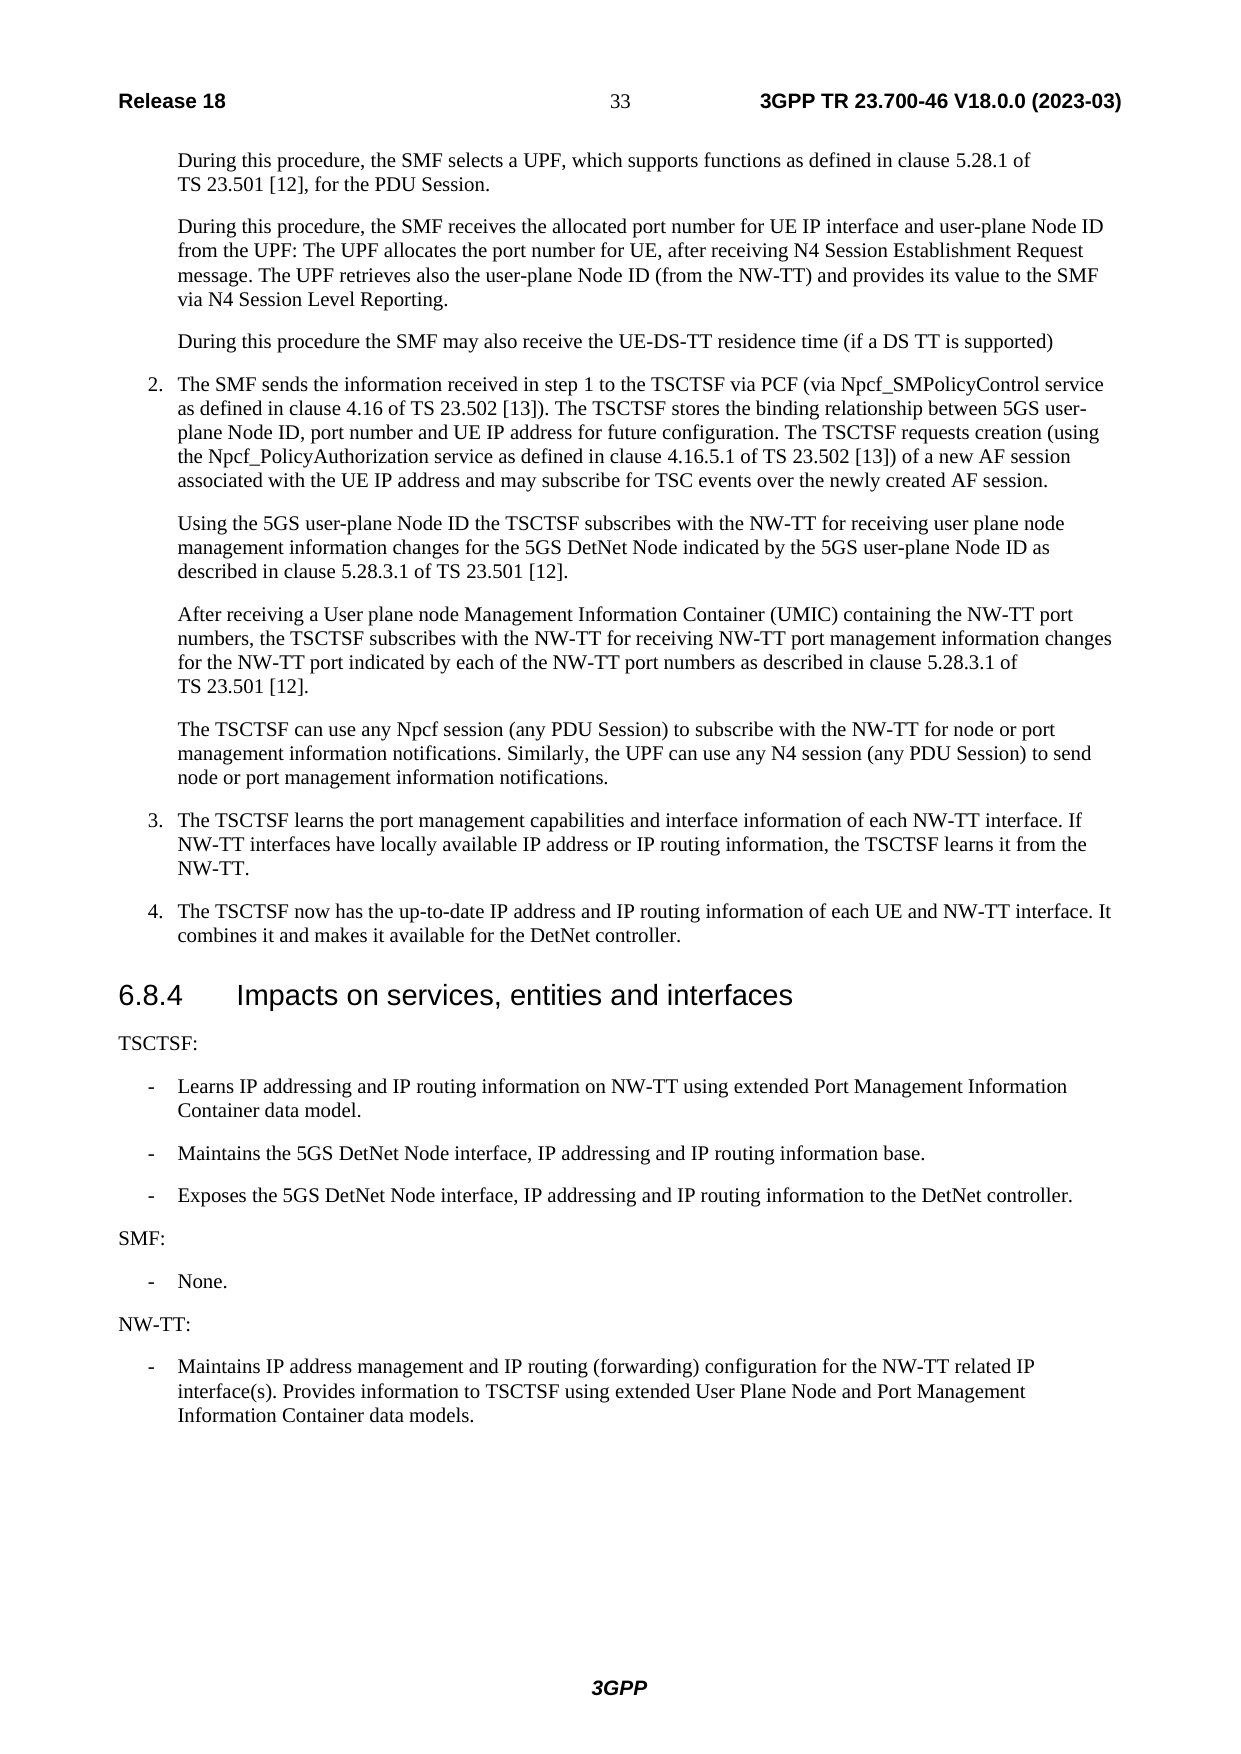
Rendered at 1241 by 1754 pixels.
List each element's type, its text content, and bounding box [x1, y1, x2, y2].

text 4. The TSCTSF now has the up-to-date IP address and IP routing information of each UE and NW-TT interface. It combines it and makes it available for the DetNet controller. [148, 899, 1122, 947]
text - None. [148, 1269, 1122, 1293]
text NW-TT: [118, 1312, 1122, 1336]
text During this procedure the SMF may also receive the UE-DS-TT residence time (if a DS TT is supported) [148, 329, 1122, 353]
text - Learns IP addressing and IP routing information on NW-TT using extended Port Management Information Container data model. [148, 1073, 1122, 1122]
text After receiving a User plane node Management Information Container (UMIC) containing the NW-TT port numbers, the TSCTSF subscribes with the NW-TT for receiving NW-TT port management information changes for the NW-TT port indicated by each of the NW-TT port numbers as described in clause 5.28.3.1 of TS 23.501 [12]. [148, 602, 1122, 698]
text - Maintains the 5GS DetNet Node interface, IP addressing and IP routing information base. [148, 1140, 1122, 1164]
text SMF: [118, 1226, 1122, 1250]
text 3. The TSCTSF learns the port management capabilities and interface information of each NW-TT interface. If NW-TT interfaces have locally available IP address or IP routing information, the TSCTSF learns it from the NW-TT. [148, 808, 1122, 880]
subtitle 6.8.4 Impacts on services, entities and interfaces [118, 978, 1122, 1012]
text Using the 5GS user-plane Node ID the TSCTSF subscribes with the NW-TT for receiving user plane node management information changes for the 5GS DetNet Node indicated by the 5GS user-plane Node ID as described in clause 5.28.3.1 of TS 23.501 [12]. [148, 511, 1122, 583]
text TSCTSF: [118, 1031, 1122, 1055]
text 2. The SMF sends the information received in step 1 to the TSCTSF via PCF (via Npcf_SMPolicyControl service as defined in clause 4.16 of TS 23.502 [13]). The TSCTSF stores the binding relationship between 5GS user-plane Node ID, port number and UE IP address for future configuration. The TSCTSF requests creation (using the Npcf_PolicyAuthorization service as defined in clause 4.16.5.1 of TS 23.502 [13]) of a new AF session associated with the UE IP address and may subscribe for TSC events over the newly created AF session. [148, 372, 1122, 492]
text The TSCTSF can use any Npcf session (any PDU Session) to subscribe with the NW-TT for node or port management information notifications. Similarly, the UPF can use any N4 session (any PDU Session) to send node or port management information notifications. [148, 717, 1122, 789]
text - Exposes the 5GS DetNet Node interface, IP addressing and IP routing information to the DetNet controller. [148, 1183, 1122, 1207]
text - Maintains IP address management and IP routing (forwarding) configuration for the NW-TT related IP interface(s). Provides information to TSCTSF using extended User Plane Node and Port Management Information Container data models. [148, 1354, 1122, 1427]
text During this procedure, the SMF receives the allocated port number for UE IP interface and user-plane Node ID from the UPF: The UPF allocates the port number for UE, after receiving N4 Session Establishment Request message. The UPF retrieves also the user-plane Node ID (from the NW-TT) and provides its value to the SMF via N4 Session Level Reporting. [148, 214, 1122, 311]
text During this procedure, the SMF selects a UPF, which supports functions as defined in clause 5.28.1 of TS 23.501 [12], for the PDU Session. [148, 147, 1122, 196]
